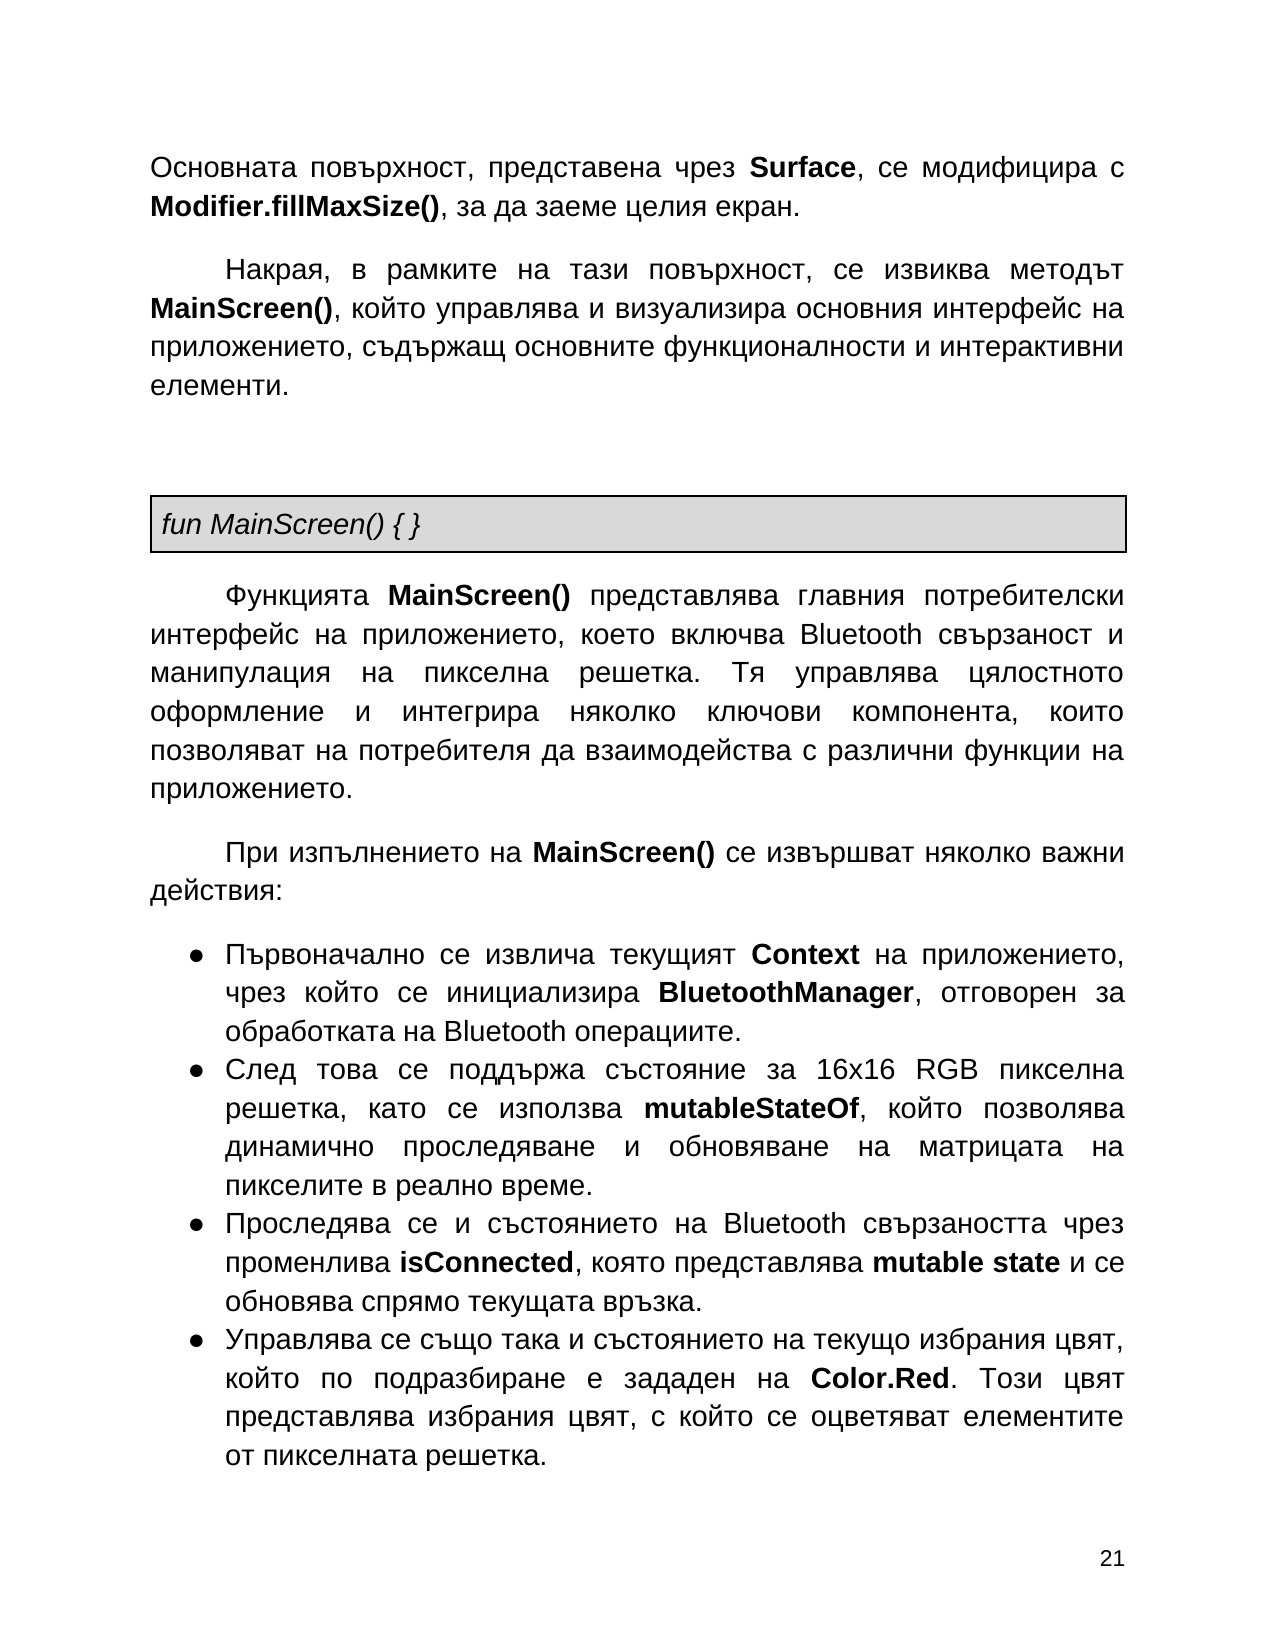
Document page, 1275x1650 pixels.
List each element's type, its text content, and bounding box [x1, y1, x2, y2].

text При изпълнението на MainScreen() се извършват няколко важни действия: [150, 834, 1125, 907]
list Управлява се също така и състоянието на текущо избрания цвят, който по подразбиране е зададен на Color.Red. Този цвят представлява избрания цвят, с който се оцветяват елементите от пикселната решетка. [187, 1322, 1125, 1471]
list След това се поддържа състояние за 16x16 RGB пикселна решетка, като се използва mutableStateOf, който позволява динамично проследяване и обновяване на матрицата на пикселите в реално време. [187, 1052, 1125, 1201]
table_header fun MainScreen() { } [152, 497, 1125, 551]
list Първоначално се извлича текущият Context на приложението, чрез който се инициализира BluetoothManager, отговорен за обработката на Bluetooth операциите. [187, 937, 1125, 1047]
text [150, 150, 1125, 222]
list Проследява се и състоянието на Bluetooth свързаността чрез променлива isConnected, която представлява mutable state и се обновява спрямо текущата връзка. [187, 1206, 1125, 1317]
text Функцията MainScreen() представлява главния потребителски интерфейс на приложението, което включва Bluetooth свързаност и манипулация на пикселна решетка. Тя управлява цялостното оформление и интегрира няколко ключови компонента, които позволяват на потребителя да взаимодейства с различни функции на приложението. [150, 578, 1125, 804]
text Накрая, в рамките на тази повърхност, се извиква методът MainScreen(), който управлява и визуализира основния интерфейс на приложението, съдържащ основните функционалности и интерактивни елементи. [150, 252, 1125, 401]
